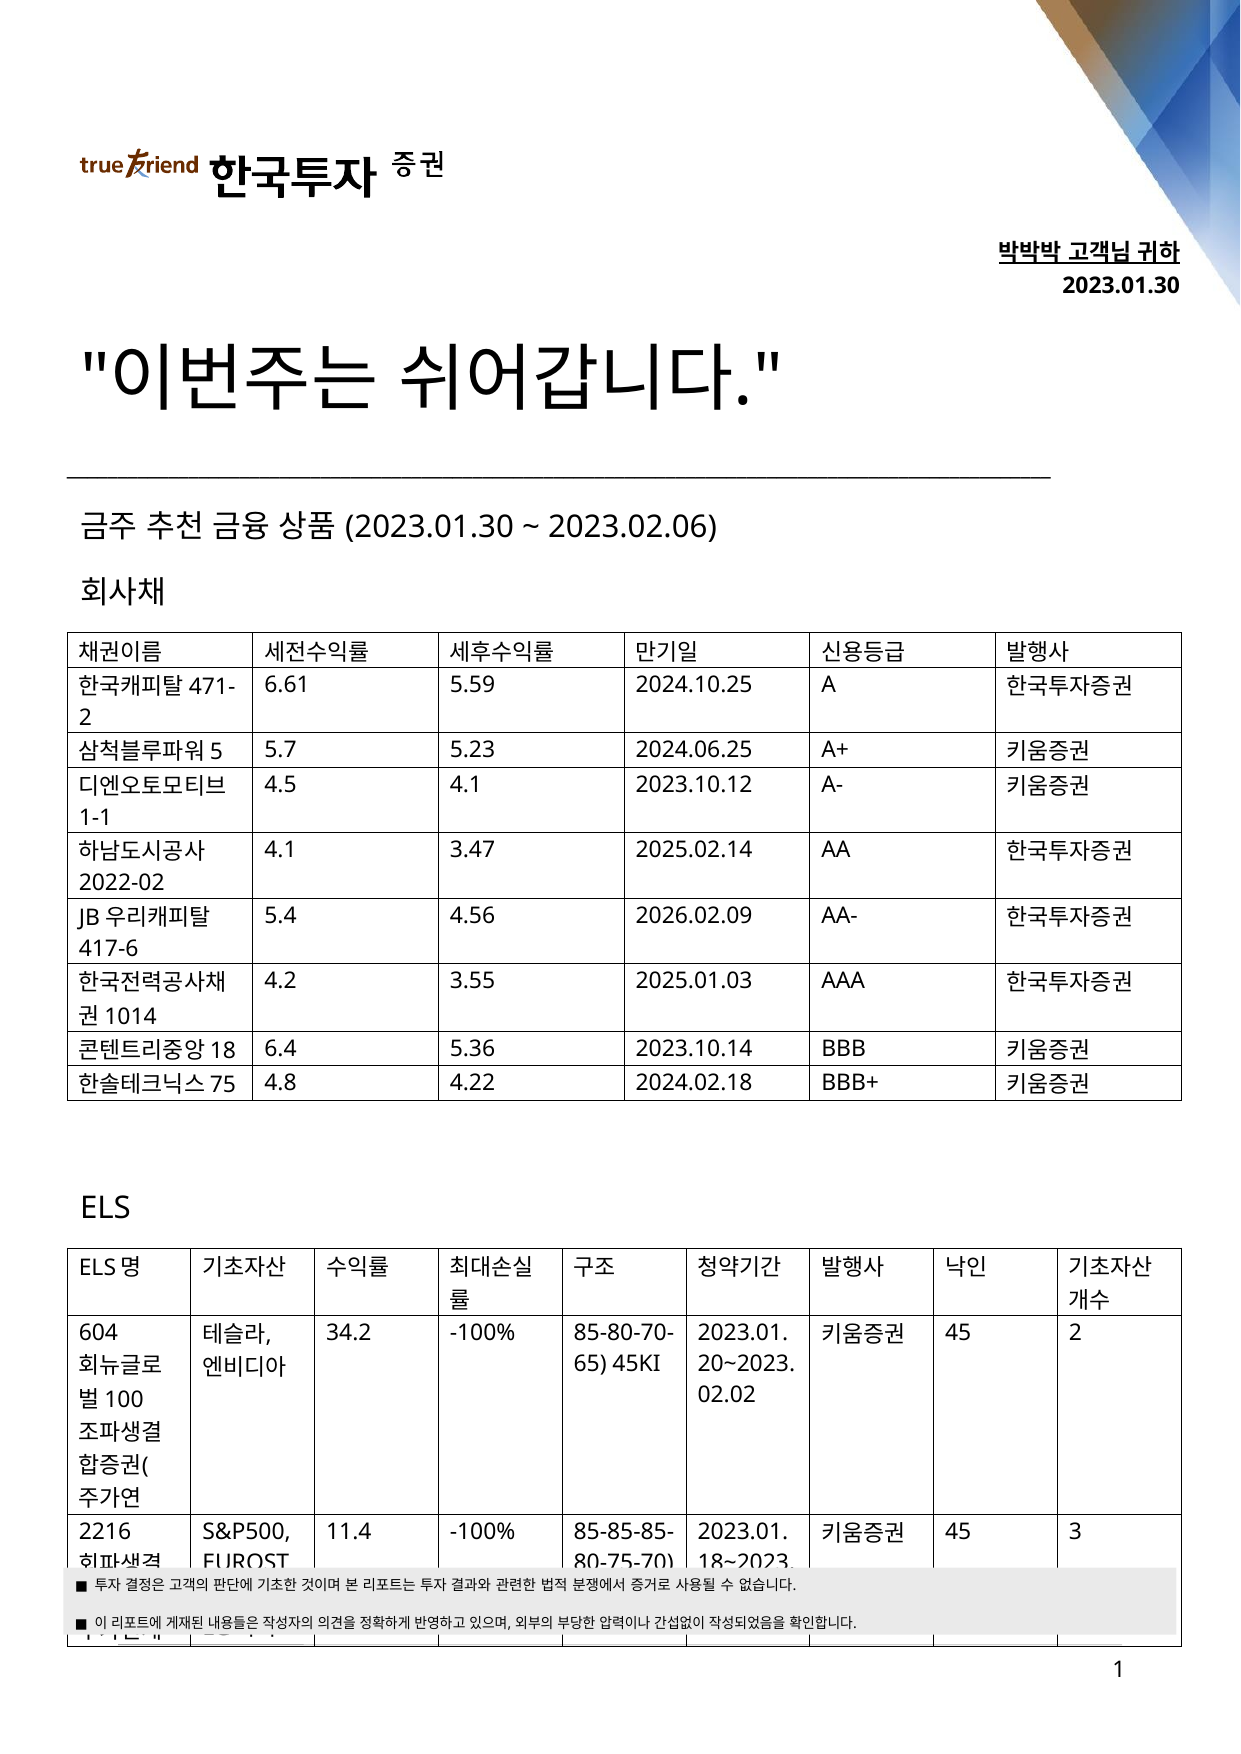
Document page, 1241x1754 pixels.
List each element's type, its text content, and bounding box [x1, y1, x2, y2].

table_cell 2025.01.03 [625, 964, 809, 1031]
table_header ELS명 [68, 1249, 190, 1315]
table_cell 한국투자증권 [996, 964, 1181, 1031]
table_cell 11.4 [315, 1515, 438, 1567]
table_cell AA- [810, 899, 995, 963]
picture [1035, 0, 1241, 311]
table_header 낙인 [934, 1249, 1057, 1315]
table_cell 3.47 [439, 833, 624, 898]
table_cell A [810, 668, 995, 732]
table_cell 4.22 [439, 1066, 624, 1099]
table_cell 2023.10.14 [625, 1032, 809, 1065]
table_cell 5.23 [439, 733, 624, 767]
table_cell 3.55 [439, 964, 624, 1031]
title 금주 추천 금융 상품 (2023.01.30 ~ 2023.02.06) [80, 501, 1180, 547]
table_cell 2023.01.20~2023.02.02 [687, 1316, 809, 1513]
table_cell 4.5 [253, 768, 438, 832]
table_header 세전수익률 [253, 633, 438, 667]
text _________________________________________________________________________________________________ [67, 451, 1180, 482]
table_cell 키움증권 [996, 733, 1181, 767]
table_cell -100% [439, 1316, 562, 1513]
text 박박박 고객님 귀하 2023.01.30 [67, 233, 1180, 301]
table_cell 4.1 [439, 768, 624, 832]
table_cell AAA [810, 964, 995, 1031]
table_cell 테슬라, 엔비디아 [191, 1316, 314, 1513]
picture [251, 157, 332, 198]
table_cell 디엔오토모티브1-1 [68, 768, 252, 832]
table_cell 6.61 [253, 668, 438, 732]
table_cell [563, 1635, 686, 1646]
table_cell 6.4 [253, 1032, 438, 1065]
table_header 기초자산개수 [1058, 1249, 1181, 1315]
picture [420, 151, 443, 177]
table_header 채권이름 [68, 633, 252, 667]
table_header 세후수익률 [439, 633, 624, 667]
table_cell 키움증권 [810, 1316, 933, 1513]
table_cell 2023.10.12 [625, 768, 809, 832]
table_cell 키움증권 [996, 1066, 1181, 1099]
table_cell 2024.02.18 [625, 1066, 809, 1099]
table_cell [563, 1515, 686, 1567]
table_header 수익률 [315, 1249, 438, 1315]
table_cell JB 우리캐피탈417-6 [68, 899, 252, 963]
table_cell A- [810, 768, 995, 832]
table_cell 하남도시공사2022-02 [68, 833, 252, 898]
table_cell 삼척블루파워5 [68, 733, 252, 767]
title "이번주는 쉬어갑니다." [80, 320, 1180, 426]
table_cell 45 [934, 1515, 1057, 1567]
table_cell 45 [934, 1316, 1057, 1513]
table_cell 한국투자증권 [996, 899, 1181, 963]
table_header 기초자산 [191, 1249, 314, 1315]
table_cell 한국투자증권 [996, 668, 1181, 732]
title ELS [80, 1185, 1180, 1227]
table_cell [687, 1635, 809, 1646]
table_cell 콘텐트리중앙18 [68, 1032, 252, 1065]
table_cell 4.8 [253, 1066, 438, 1099]
title 회사채 [80, 567, 1180, 612]
table_cell 키움증권 [996, 768, 1181, 832]
table_cell 3 [1058, 1515, 1181, 1646]
table_cell 한국캐피탈471-2 [68, 668, 252, 732]
table_cell 키움증권 [996, 1032, 1181, 1065]
table_header 만기일 [625, 633, 809, 667]
table_cell 5.36 [439, 1032, 624, 1065]
table_header 발행사 [996, 633, 1181, 667]
table_cell 2 [1058, 1316, 1181, 1513]
table_cell 한솔테크닉스75 [68, 1066, 252, 1099]
table_header 신용등급 [810, 633, 995, 667]
table_header 발행사 [810, 1249, 933, 1315]
table_cell -100% [439, 1515, 562, 1567]
table_cell 5.59 [439, 668, 624, 732]
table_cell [191, 1635, 314, 1646]
table_cell 5.4 [253, 899, 438, 963]
table_cell 2024.06.25 [625, 733, 809, 767]
picture [392, 152, 416, 177]
table_cell 2024.10.25 [625, 668, 809, 732]
table_header 청약기간 [687, 1249, 809, 1315]
table_cell 4.1 [253, 833, 438, 898]
table_header 최대손실률 [439, 1249, 562, 1315]
table_cell A+ [810, 733, 995, 767]
table_cell 5.7 [253, 733, 438, 767]
table_cell AA [810, 833, 995, 898]
table_cell 2216회파생결합증권(주가연계증권) [68, 1515, 190, 1567]
table_cell 4.56 [439, 899, 624, 963]
table_cell 34.2 [315, 1316, 438, 1513]
table_cell 4.2 [253, 964, 438, 1031]
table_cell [191, 1515, 314, 1567]
table_header 구조 [563, 1249, 686, 1315]
table_cell 한국전력공사채권1014 [68, 964, 252, 1031]
table_cell 2026.02.09 [625, 899, 809, 963]
table_cell BBB [810, 1032, 995, 1065]
table_cell 85-80-70-65) 45KI [563, 1316, 686, 1513]
table_cell 한국투자증권 [996, 833, 1181, 898]
table_cell 2025.02.14 [625, 833, 809, 898]
table_cell BBB+ [810, 1066, 995, 1099]
table_cell 키움증권 [810, 1515, 933, 1567]
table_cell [687, 1515, 809, 1567]
table_cell 604회뉴글로벌100조파생결합증권(주가연 [68, 1316, 190, 1513]
